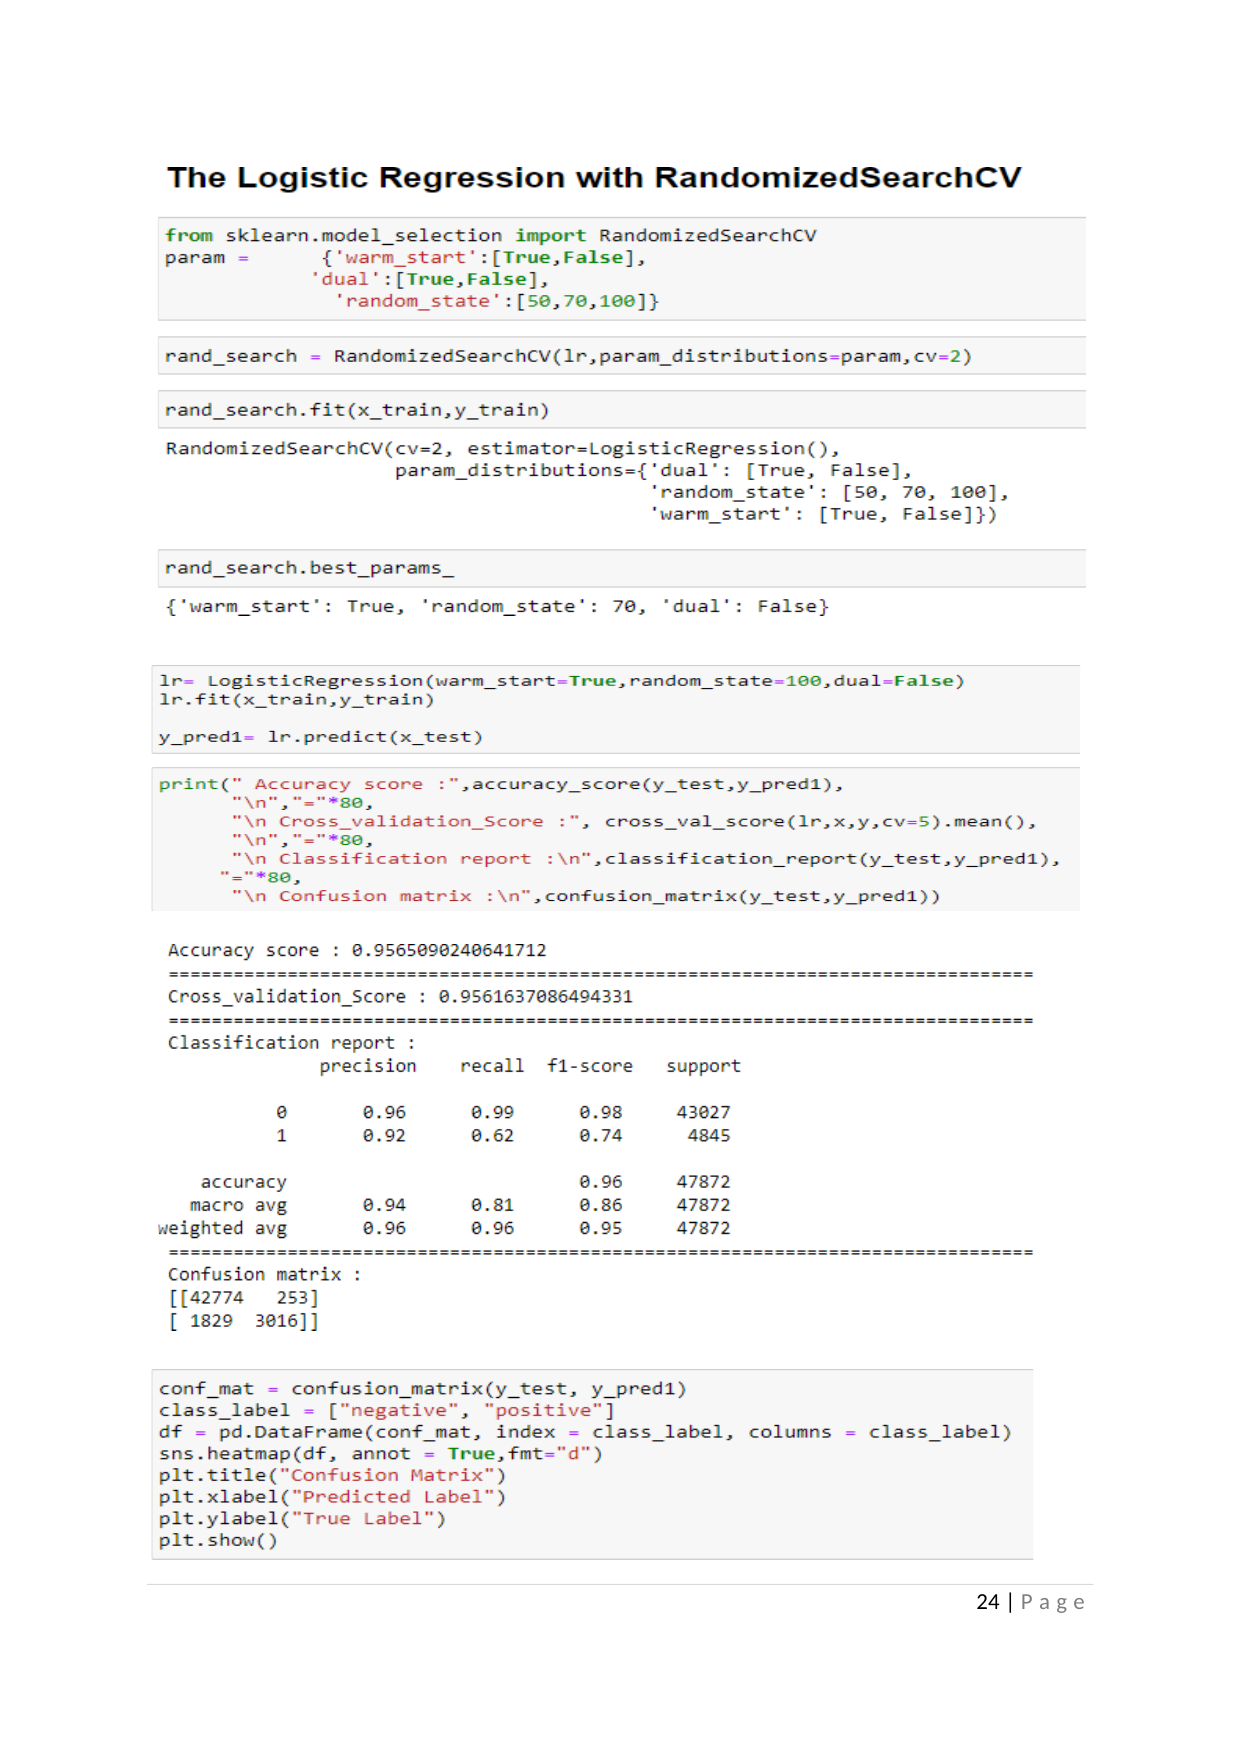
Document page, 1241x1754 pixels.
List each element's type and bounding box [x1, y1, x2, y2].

picture [158, 944, 1034, 1331]
picture [151, 665, 1081, 911]
picture [151, 1369, 1034, 1560]
picture [157, 167, 1087, 616]
